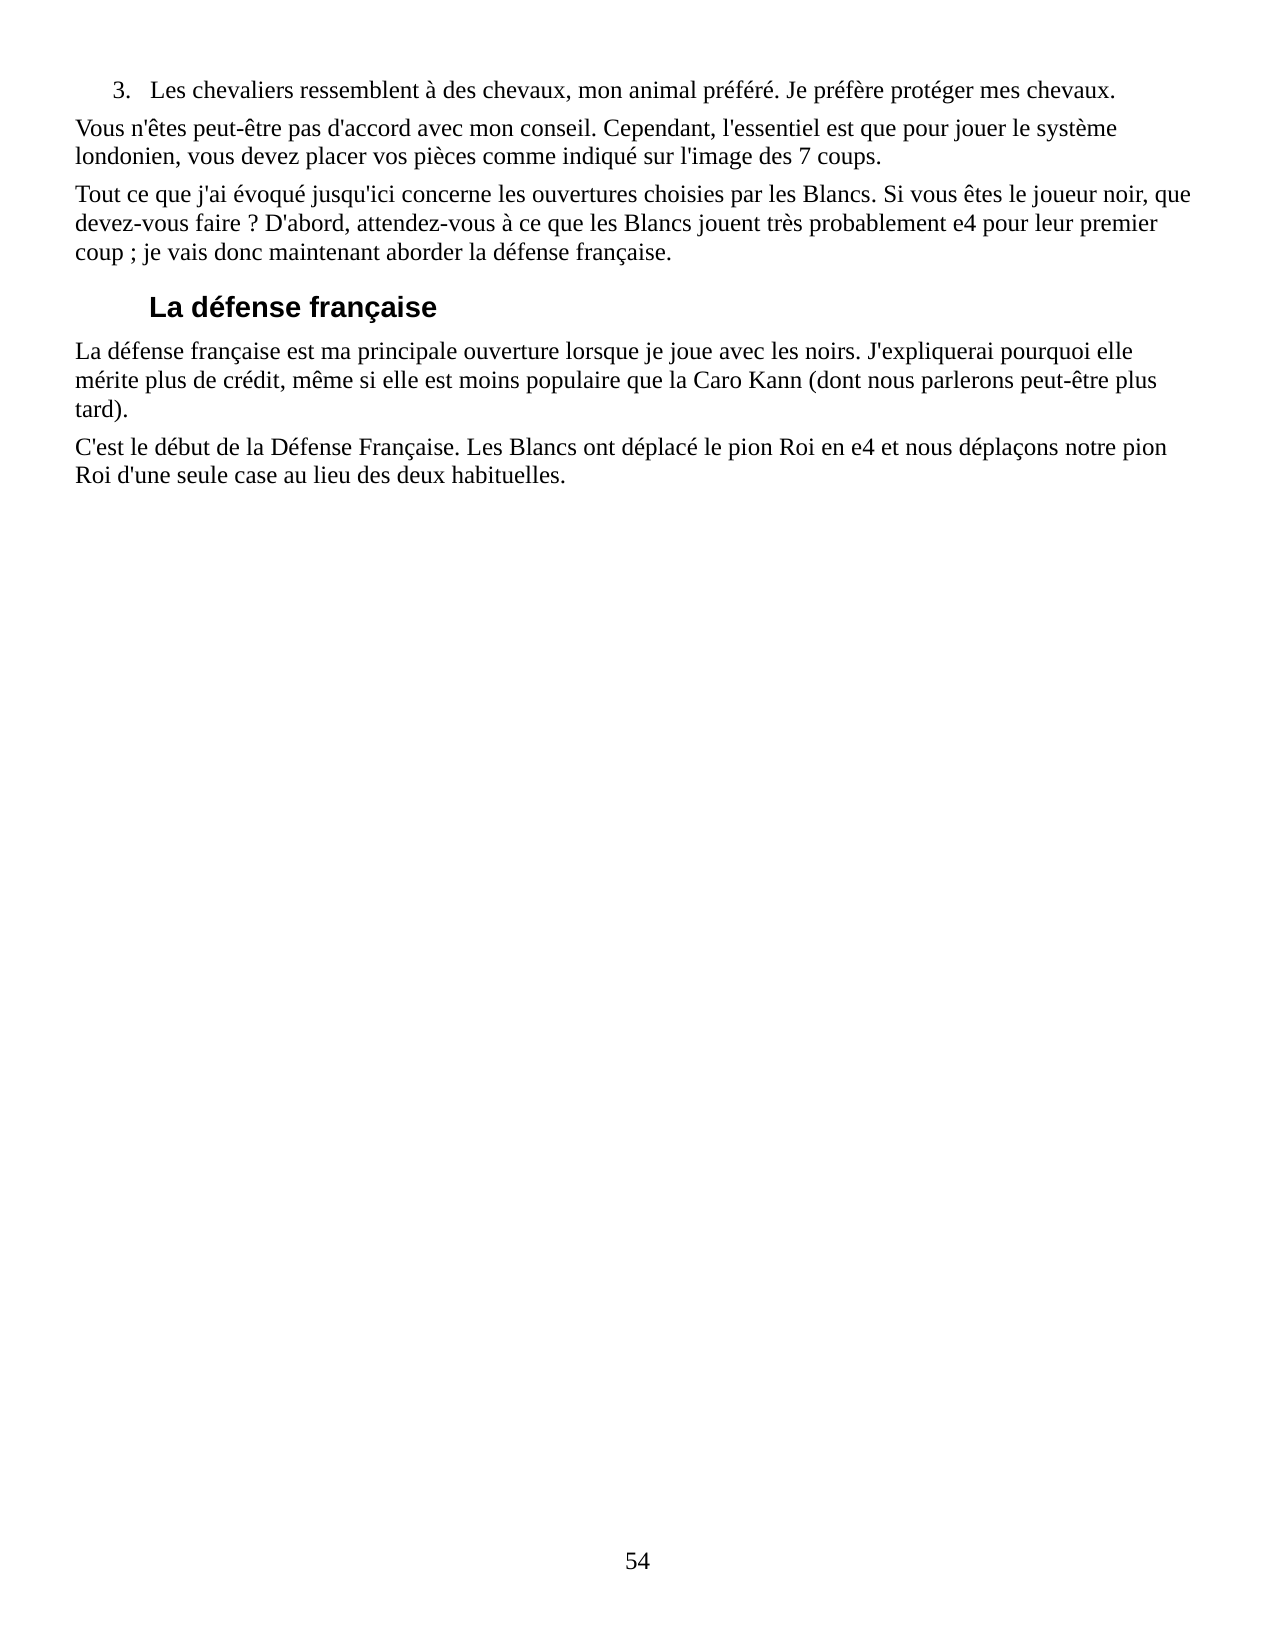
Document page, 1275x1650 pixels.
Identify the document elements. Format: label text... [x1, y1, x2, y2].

text La défense française est ma principale ouverture lorsque je joue avec les noirs. J'expliquerai pourquoi elle mérite plus de crédit, même si elle est moins populaire que la Caro Kann (dont nous parlerons peut-être plus tard). [75, 336, 1200, 423]
text Vous n'êtes peut-être pas d'accord avec mon conseil. Cependant, l'essentiel est que pour jouer le système londonien, vous devez placer vos pièces comme indiqué sur l'image des 7 coups. [75, 113, 1200, 170]
list Les chevaliers ressemblent à des chevaux, mon animal préféré. Je préfère protéger mes chevaux. [112, 75, 1200, 104]
text C'est le début de la Défense Française. Les Blancs ont déplacé le pion Roi en e4 et nous déplaçons notre pion Roi d'une seule case au lieu des deux habituelles. [75, 432, 1200, 489]
text Tout ce que j'ai évoqué jusqu'ici concerne les ouvertures choisies par les Blancs. Si vous êtes le joueur noir, que devez-vous faire ? D'abord, attendez-vous à ce que les Blancs jouent très probablement e4 pour leur premier coup ; je vais donc maintenant aborder la défense française. [75, 179, 1200, 265]
subtitle La défense française [75, 290, 1200, 324]
